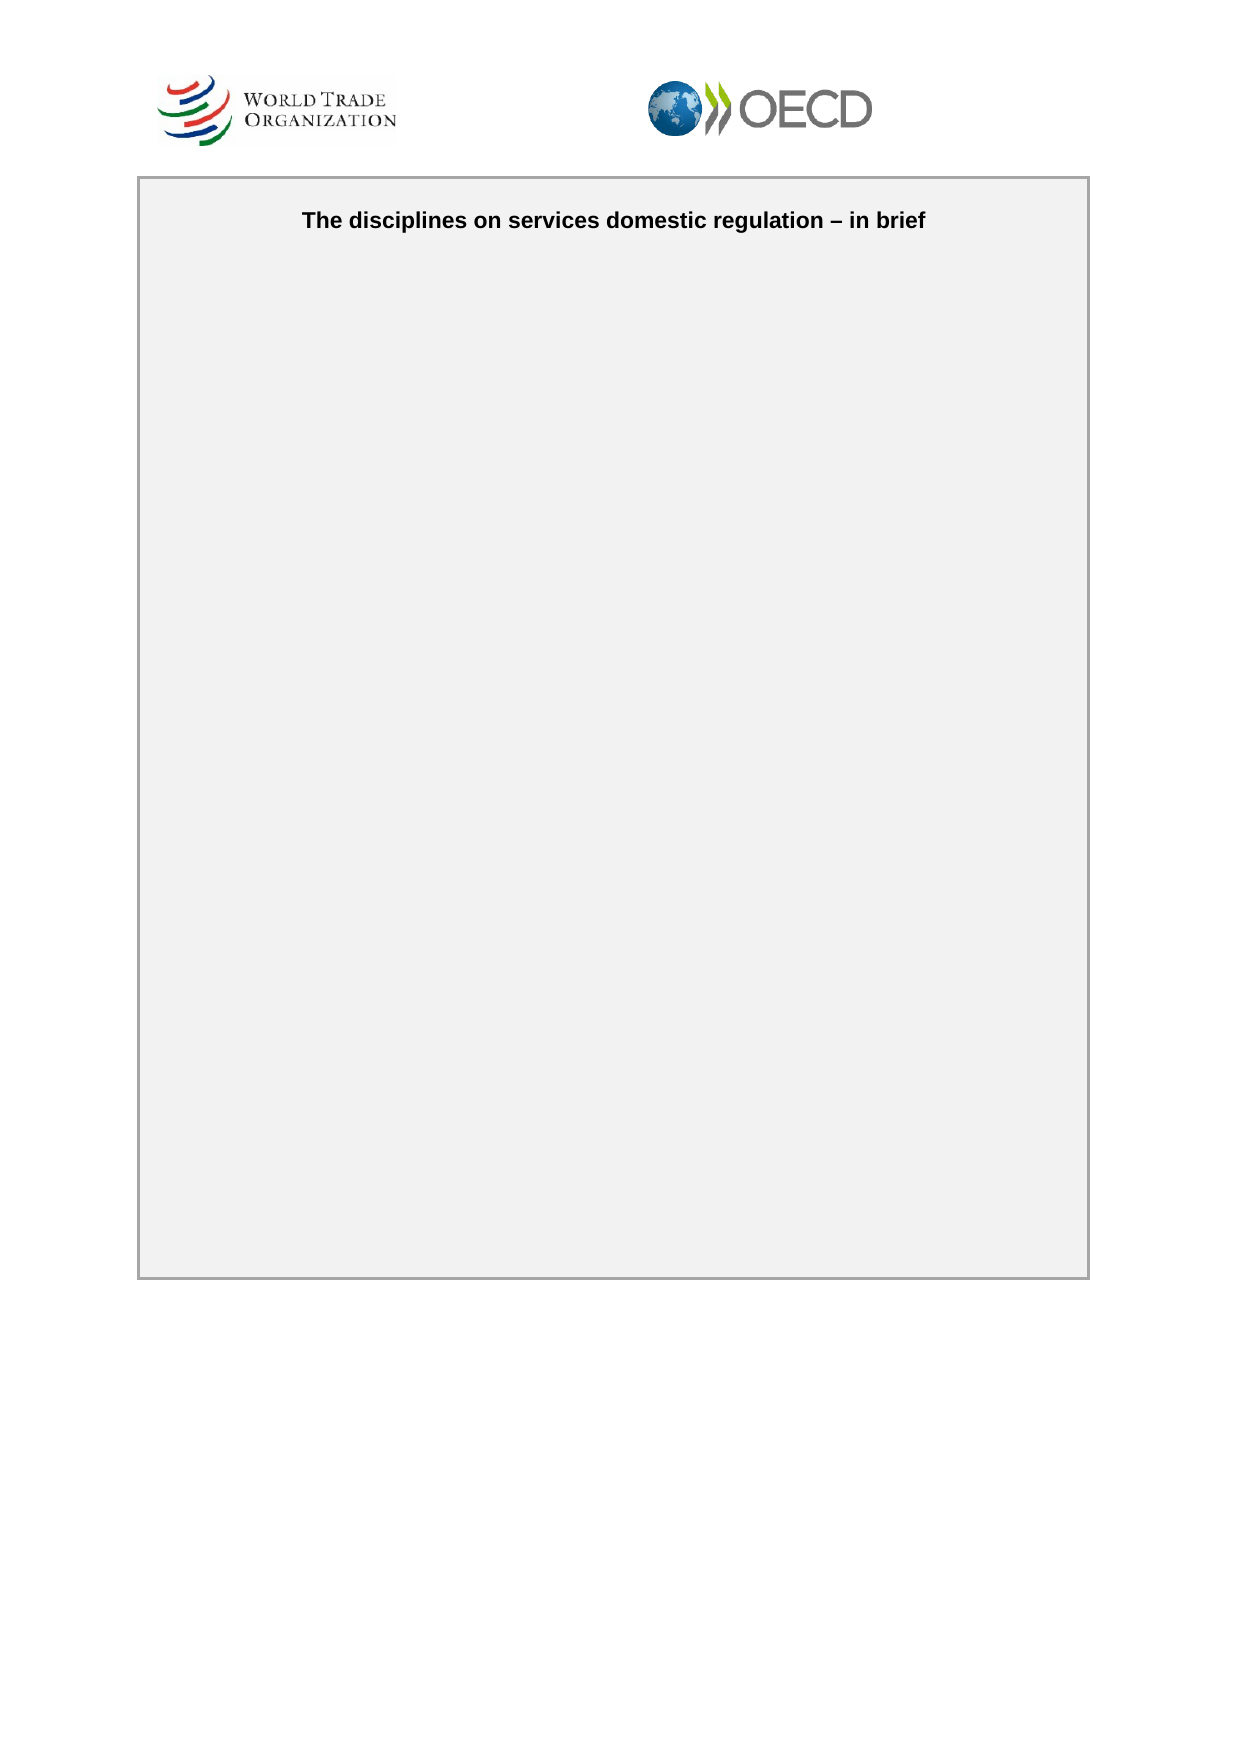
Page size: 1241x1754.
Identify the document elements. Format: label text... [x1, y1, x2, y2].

table_header [137, 75, 612, 152]
picture [648, 81, 872, 136]
table_header [612, 75, 1087, 152]
table_header The disciplines on services domestic regulation – in brief [140, 179, 1087, 1277]
picture [157, 75, 396, 146]
